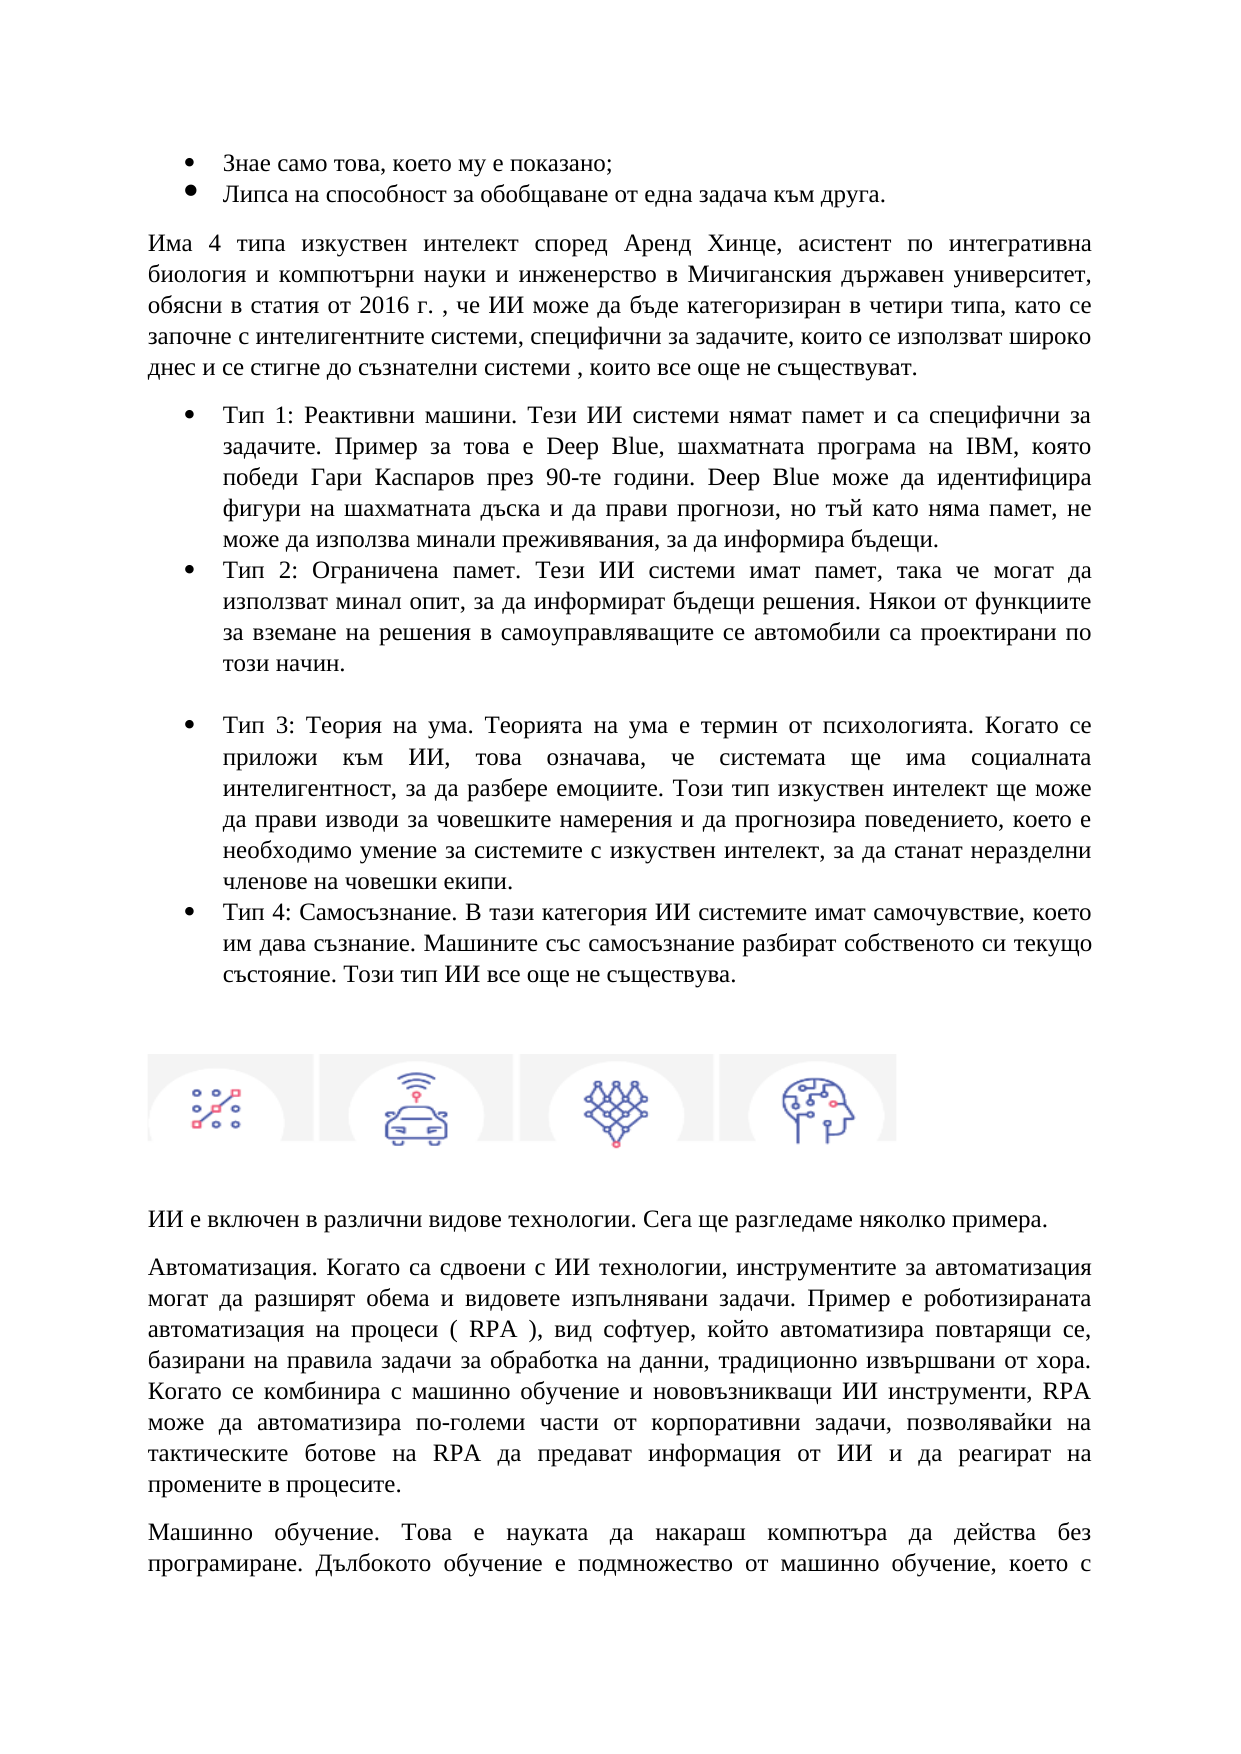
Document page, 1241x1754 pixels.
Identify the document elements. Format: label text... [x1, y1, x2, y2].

text ИИ е включен в различни видове технологии. Сега ще разгледаме няколко примера. [148, 1204, 1093, 1233]
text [148, 1517, 1093, 1576]
text Автоматизация. Когато са сдвоени с ИИ технологии, инструментите за автоматизация могат да разширят обема и видовете изпълнявани задачи. Пример е роботизираната автоматизация на процеси ( RPA ), вид софтуер, който автоматизира повтарящи се, базирани на правила задачи за обработка на данни, традиционно извършвани от хора. Когато се комбинира с машинно обучение и нововъзникващи ИИ инструменти, RPA може да автоматизира по-големи части от корпоративни задачи, позволявайки на тактическите ботове на RPA да предават информация от ИИ и да реагират на промените в процесите. [148, 1252, 1093, 1498]
list Знае само това, което му е показано; [185, 148, 1093, 176]
list Тип 2: Ограничена памет. Тези ИИ системи имат памет, така че могат да използват минал опит, за да информират бъдещи решения. Някои от функциите за вземане на решения в самоуправляващите се автомобили са проектирани по този начин. [185, 555, 1093, 677]
picture [147, 1054, 897, 1185]
list Липса на способност за обобщаване от една задача към друга. [185, 179, 1093, 209]
text Има 4 типа изкуствен интелект според Аренд Хинце, асистент по интегративна биология и компютърни науки и инженерство в Мичиганския държавен университет, обясни в статия от 2016 г. , че ИИ може да бъде категоризиран в четири типа, като се започне с интелигентните системи, специфични за задачите, които се използват широко днес и се стигне до съзнателни системи , които все още не съществуват. [148, 228, 1093, 381]
list Тип 4: Самосъзнание. В тази категория ИИ системите имат самочувствие, което им дава съзнание. Машините със самосъзнание разбират собственото си текущо състояние. Този тип ИИ все още не съществува. [185, 897, 1093, 988]
list Тип 3: Теория на ума. Теорията на ума е термин от психологията. Когато се приложи към ИИ, това означава, че системата ще има социалната интелигентност, за да разбере емоциите. Този тип изкуствен интелект ще може да прави изводи за човешките намерения и да прогнозира поведението, което е необходимо умение за системите с изкуствен интелект, за да станат неразделни членове на човешки екипи. [185, 711, 1093, 894]
list Тип 1: Реактивни машини. Тези ИИ системи нямат памет и са специфични за задачите. Пример за това е Deep Blue, шахматната програма на IBM, която победи Гари Каспаров през 90-те години. Deep Blue може да идентифицира фигури на шахматната дъска и да прави прогнози, но тъй като няма памет, не може да използва минали преживявания, за да информира бъдещи. [185, 400, 1093, 553]
